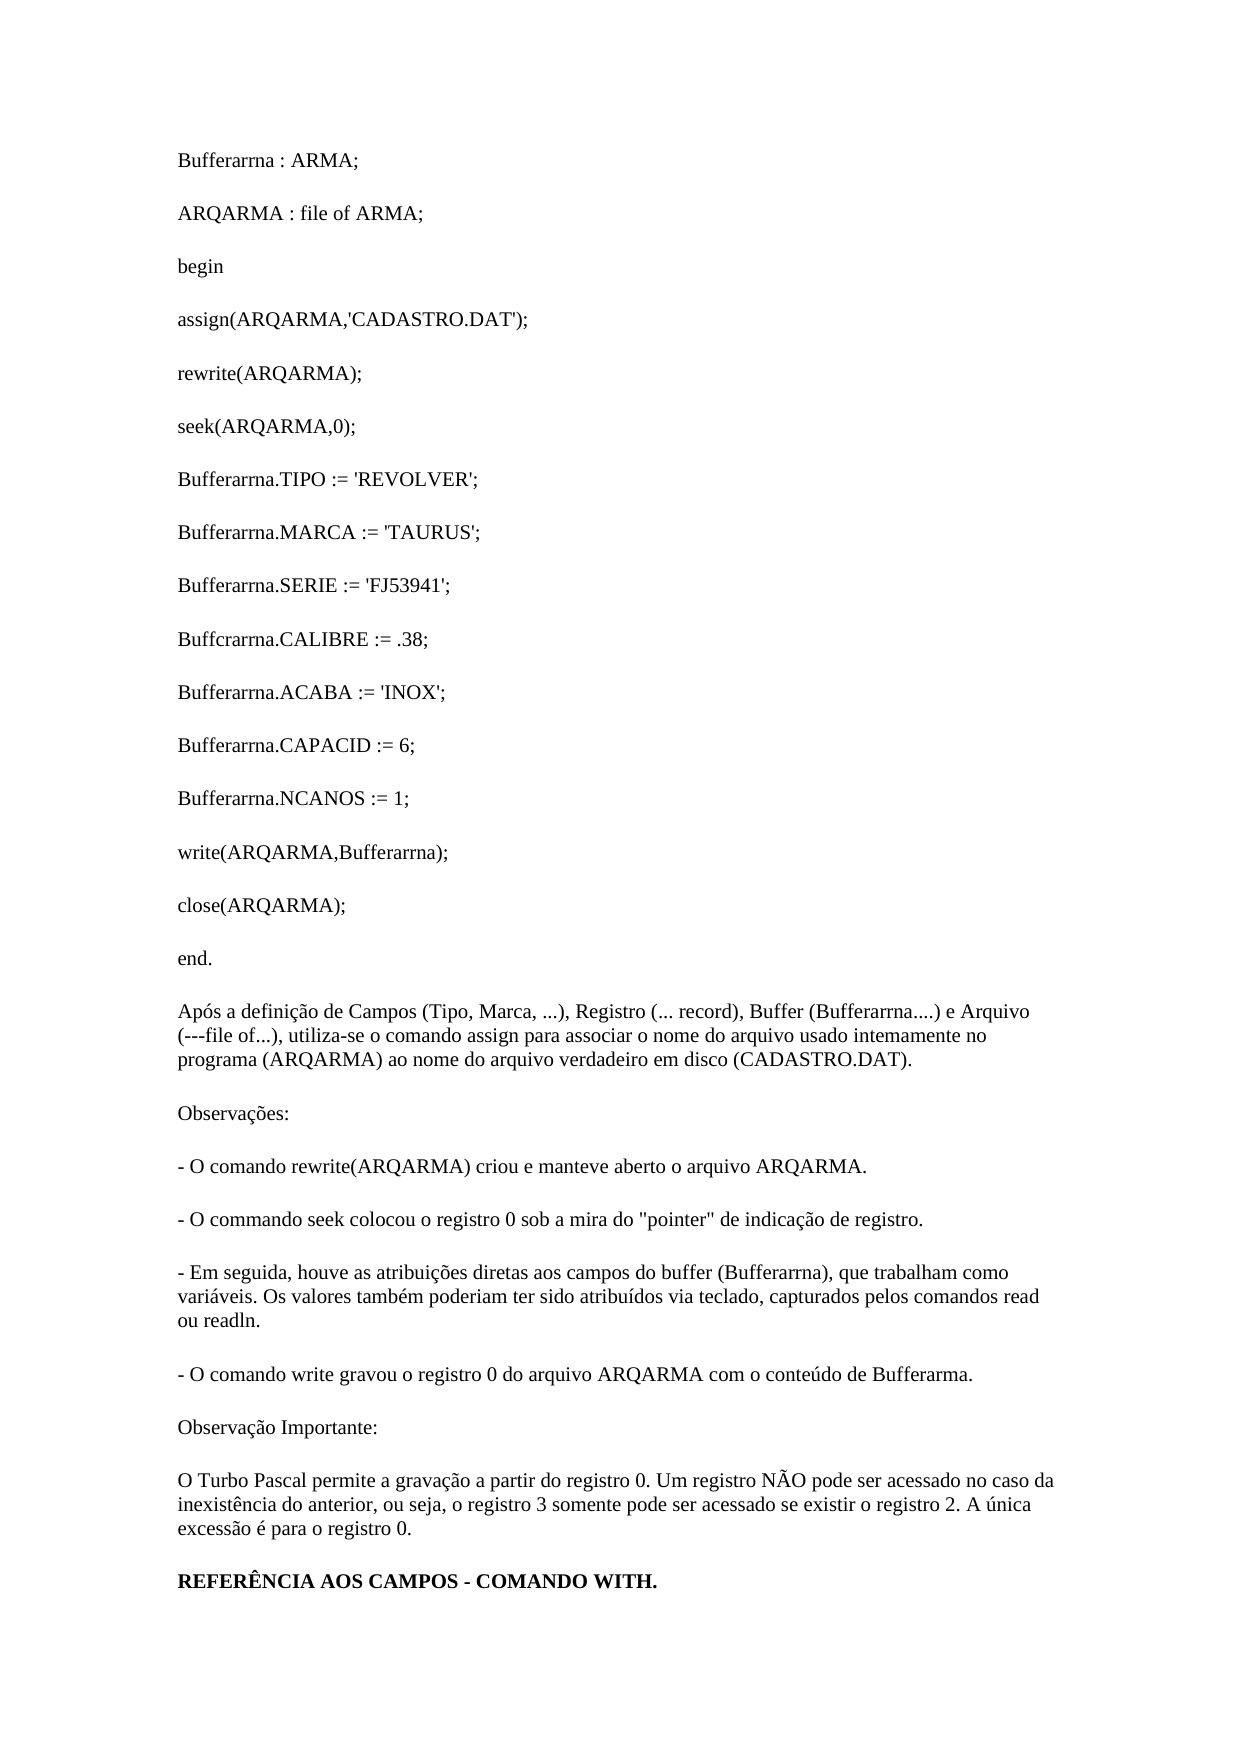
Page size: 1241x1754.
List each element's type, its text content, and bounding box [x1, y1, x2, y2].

text Bufferarrna.MARCA := 'TAURUS'; [177, 520, 1063, 544]
text - O comando rewrite(ARQARMA) criou e manteve aberto o arquivo ARQARMA. [177, 1154, 1063, 1178]
text end. [177, 946, 1063, 970]
text seek(ARQARMA,0); [177, 414, 1063, 438]
text write(ARQARMA,Bufferarrna); [177, 839, 1063, 864]
text Após a definição de Campos (Tipo, Marca, ...), Registro (... record), Buffer (Bufferarrna....) e Arquivo (---file of...), utiliza-se o comando assign para associar o nome do arquivo usado intemamente no programa (ARQARMA) ao nome do arquivo verdadeiro em disco (CADASTRO.DAT). [177, 999, 1063, 1071]
text - Em seguida, houve as atribuições diretas aos campos do buffer (Bufferarrna), que trabalham como variáveis. Os valores também poderiam ter sido atribuídos via teclado, capturados pelos comandos read ou readln. [177, 1260, 1063, 1332]
text Bufferarrna.ACABA := 'INOX'; [177, 680, 1063, 704]
text Bufferarrna.SERIE := 'FJ53941'; [177, 573, 1063, 597]
text Bufferarrna : ARMA; [177, 148, 1063, 172]
text - O comando write gravou o registro 0 do arquivo ARQARMA com o conteúdo de Bufferarma. [177, 1362, 1063, 1386]
text Bufferarrna.TIPO := 'REVOLVER'; [177, 467, 1063, 491]
text - O commando seek colocou o registro 0 sob a mira do "pointer" de indicação de registro. [177, 1207, 1063, 1231]
text O Turbo Pascal permite a gravação a partir do registro 0. Um registro NÃO pode ser acessado no caso da inexistência do anterior, ou seja, o registro 3 somente pode ser acessado se existir o registro 2. A única excessão é para o registro 0. [177, 1468, 1063, 1540]
text close(ARQARMA); [177, 893, 1063, 917]
text ARQARMA : file of ARMA; [177, 201, 1063, 225]
text Bufferarrna.CAPACID := 6; [177, 733, 1063, 757]
text REFERÊNCIA AOS CAMPOS - COMANDO WITH. [177, 1569, 1063, 1593]
text Bufferarrna.NCANOS := 1; [177, 786, 1063, 810]
text Buffcrarrna.CALIBRE := .38; [177, 627, 1063, 651]
text Observações: [177, 1101, 1063, 1125]
text rewrite(ARQARMA); [177, 361, 1063, 384]
text begin [177, 254, 1063, 278]
text assign(ARQARMA,'CADASTRO.DAT'); [177, 307, 1063, 331]
text Observação Importante: [177, 1415, 1063, 1439]
